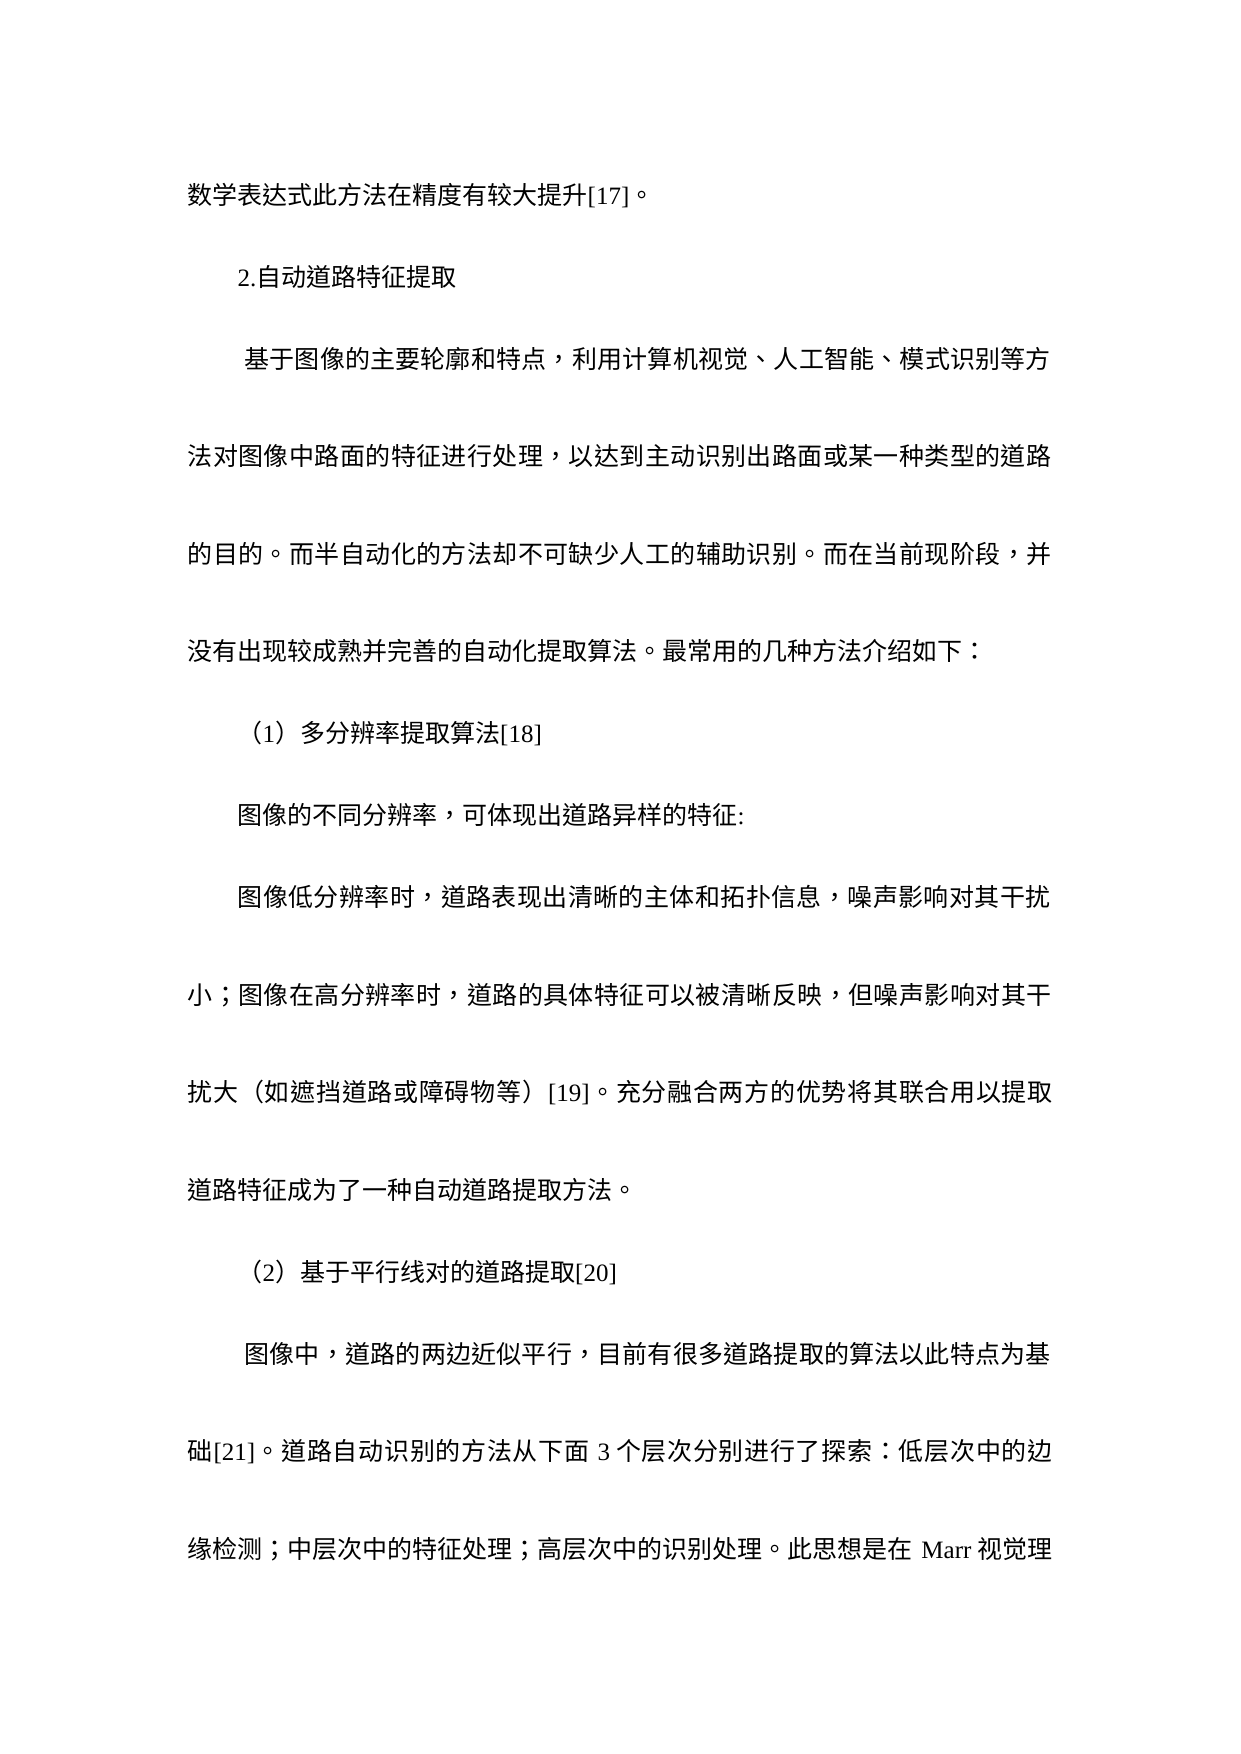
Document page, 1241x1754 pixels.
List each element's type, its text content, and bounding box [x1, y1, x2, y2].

text 图像的不同分辨率，可体现出道路异样的特征: [187, 782, 1053, 847]
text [187, 1321, 1053, 1581]
text 图像低分辨率时，道路表现出清晰的主体和拓扑信息，噪声影响对其干扰小；图像在高分辨率时，道路的具体特征可以被清晰反映，但噪声影响对其干扰大（如遮挡道路或障碍物等）[19]。充分融合两方的优势将其联合用以提取道路特征成为了一种自动道路提取方法。 [187, 864, 1053, 1222]
text （2）基于平行线对的道路提取[20] [187, 1239, 1053, 1304]
text 2.自动道路特征提取 [187, 244, 1053, 309]
text （1）多分辨率提取算法[18] [187, 700, 1053, 765]
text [187, 162, 1053, 227]
text 基于图像的主要轮廓和特点，利用计算机视觉、人工智能、模式识别等方法对图像中路面的特征进行处理，以达到主动识别出路面或某一种类型的道路的目的。而半自动化的方法却不可缺少人工的辅助识别。而在当前现阶段，并没有出现较成熟并完善的自动化提取算法。最常用的几种方法介绍如下： [187, 326, 1053, 683]
